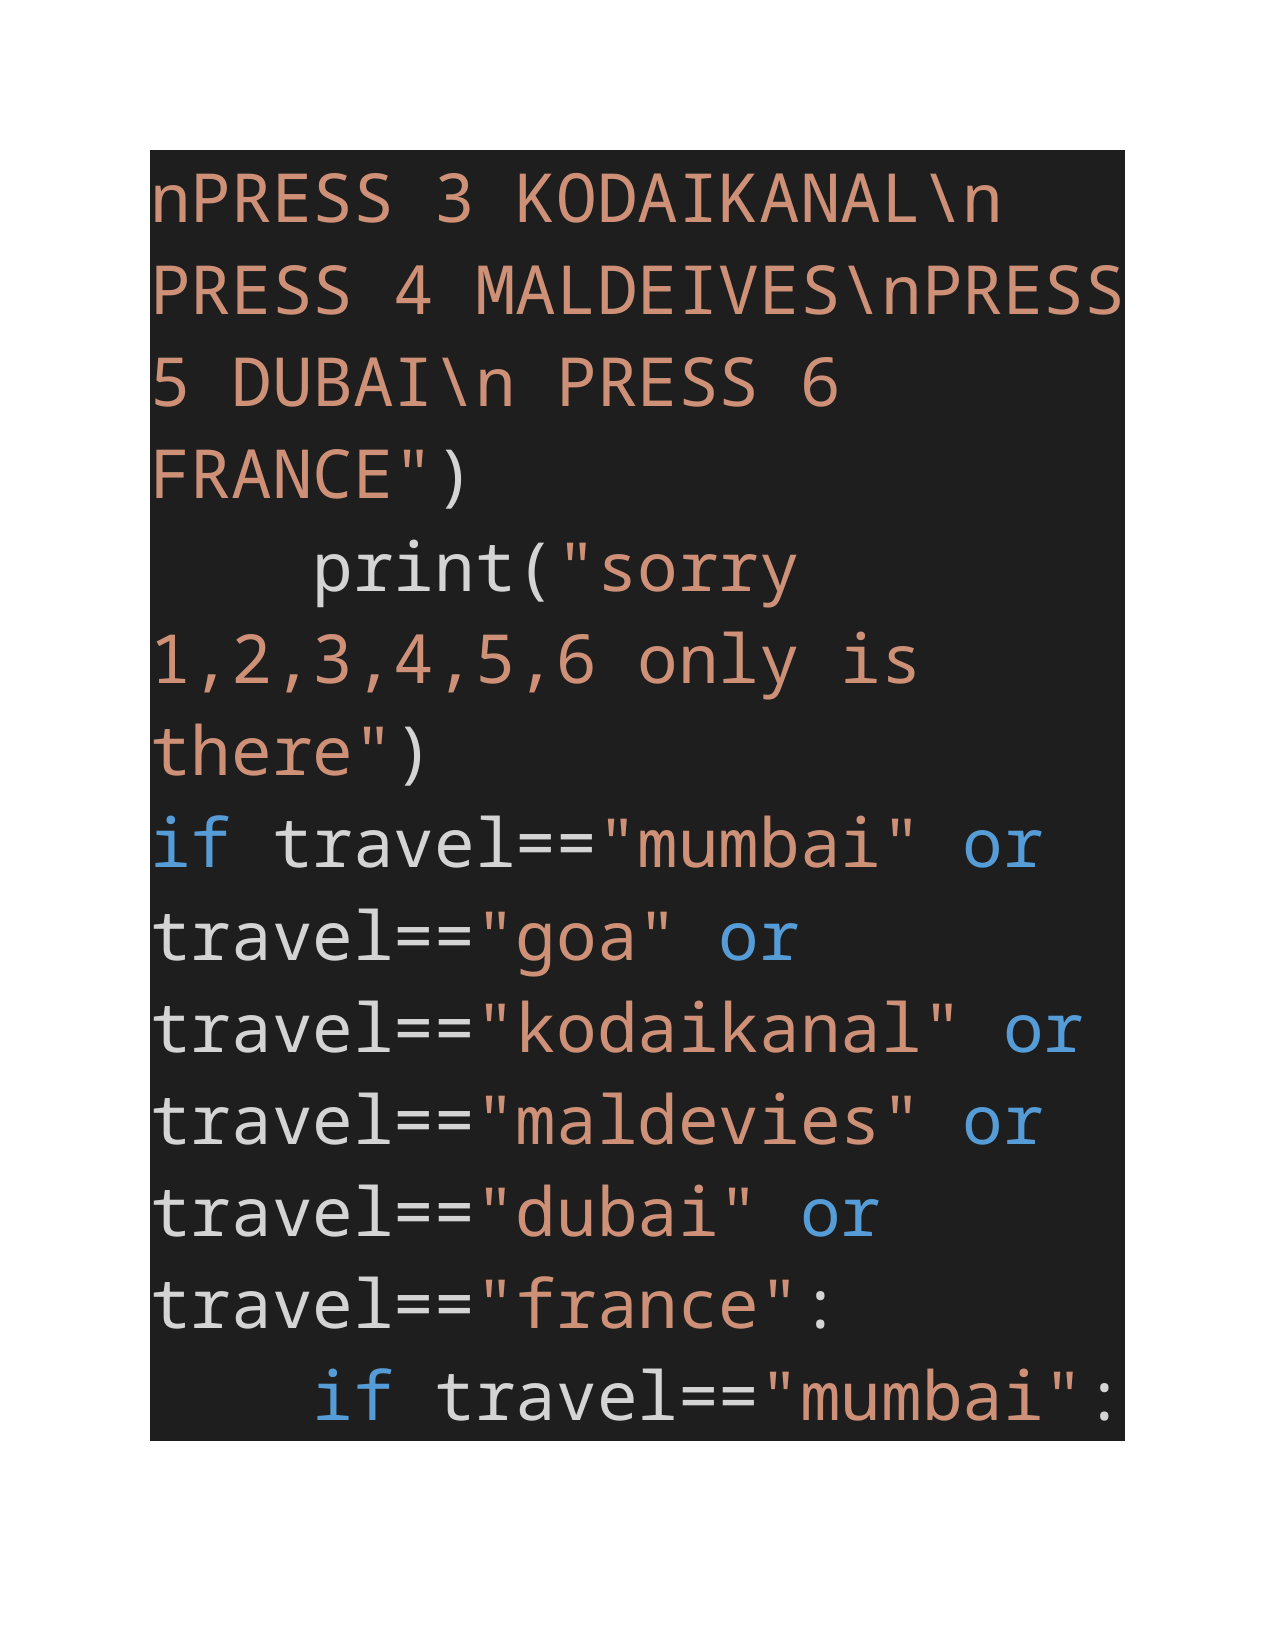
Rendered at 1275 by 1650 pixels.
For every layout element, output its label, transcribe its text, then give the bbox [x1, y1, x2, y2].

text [150, 150, 1125, 519]
text if travel=="mumbai": [150, 1348, 1125, 1441]
text if travel=="mumbai" or travel=="goa" or travel=="kodaikanal" or travel=="maldevies" or travel=="dubai" or travel=="france": [150, 795, 1125, 1348]
text print("sorry 1,2,3,4,5,6 only is there") [150, 519, 1125, 795]
